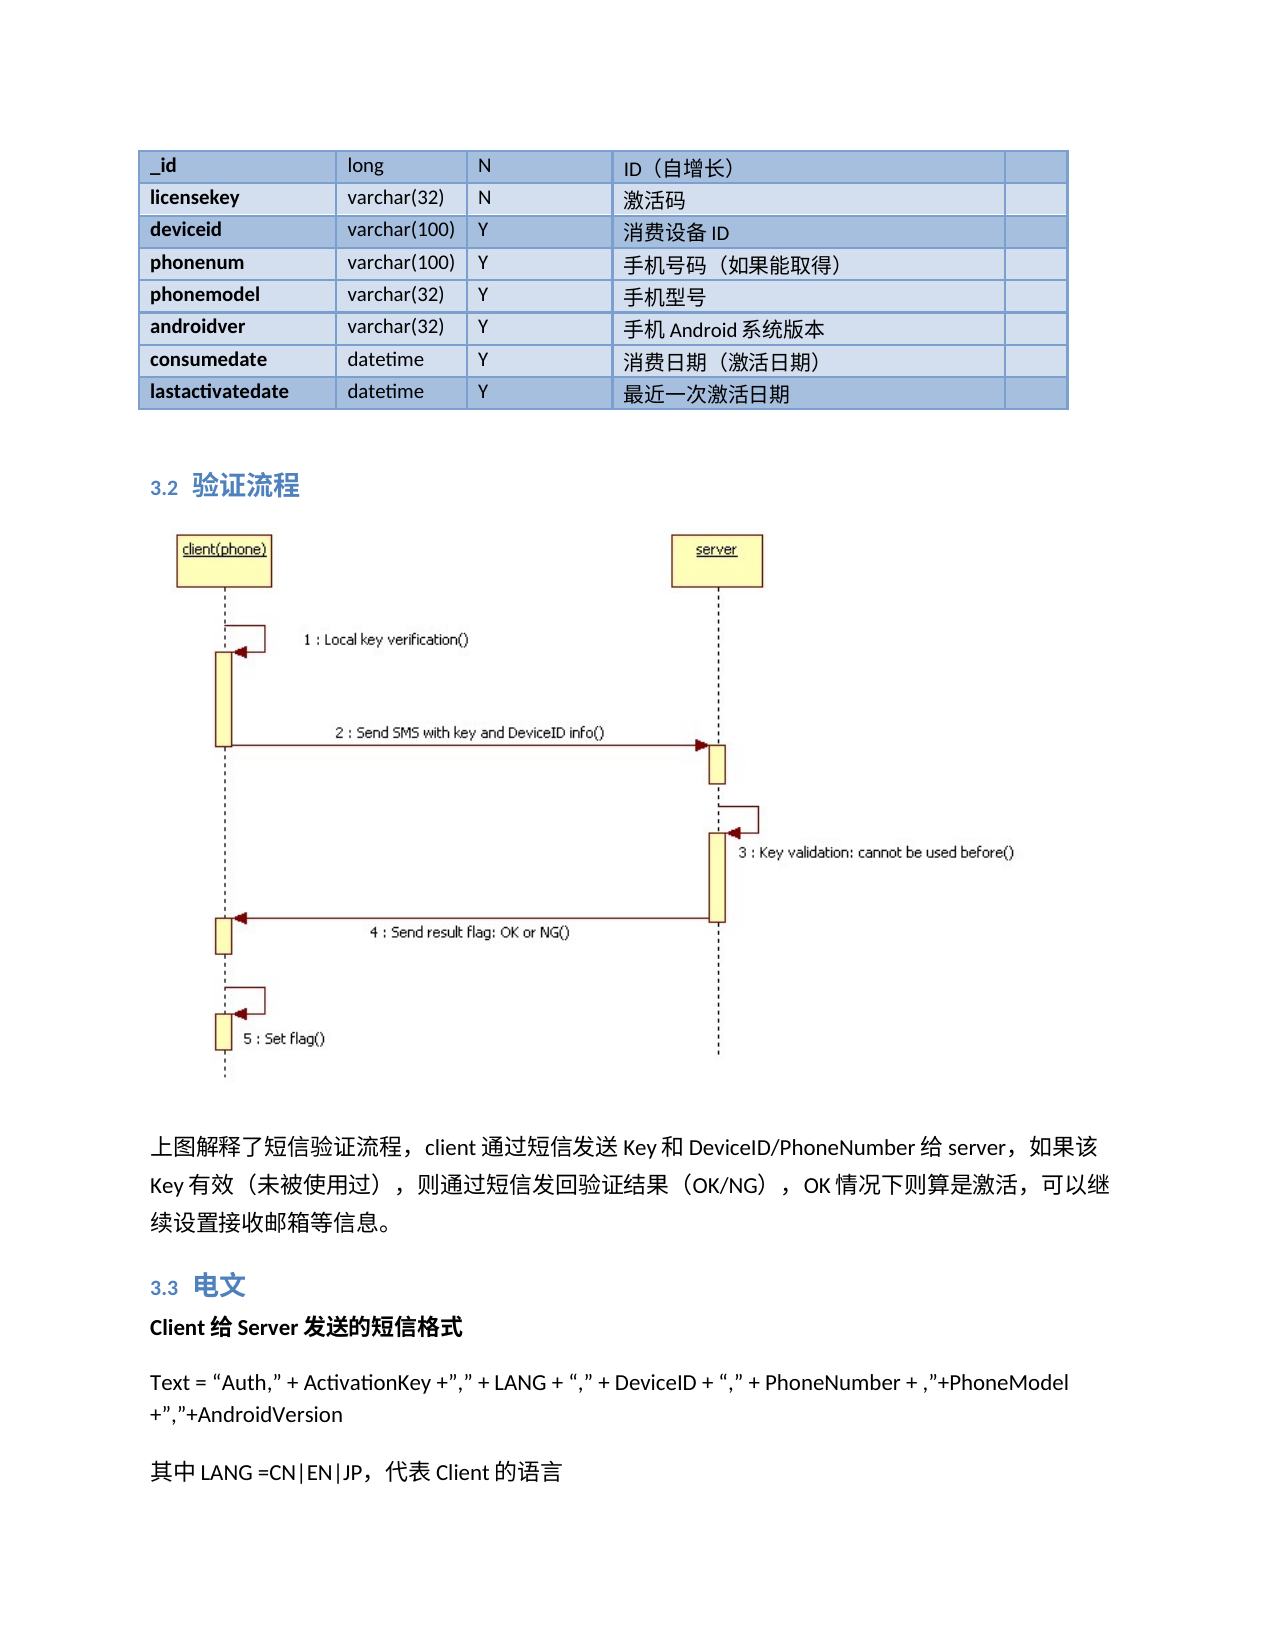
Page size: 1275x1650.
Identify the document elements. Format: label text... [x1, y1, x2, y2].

table_cell [1006, 314, 1066, 344]
table_cell N [468, 152, 611, 182]
table_cell phonenum [140, 249, 335, 279]
subtitle 验证流程 [150, 463, 1125, 503]
table_cell [1006, 249, 1066, 279]
table_cell 消费日期（激活日期） [614, 346, 1004, 376]
table_cell Y [468, 249, 611, 279]
table_cell androidver [140, 314, 335, 344]
table_cell varchar(32) [337, 281, 466, 311]
table_cell varchar(100) [337, 217, 466, 247]
table_cell Y [468, 217, 611, 247]
table_cell [1006, 184, 1066, 214]
table_cell varchar(100) [337, 249, 466, 279]
table_cell 消费设备ID [614, 217, 1004, 247]
table_cell N [468, 184, 611, 214]
table_cell ID（自增长） [614, 152, 1004, 182]
table_cell long [337, 152, 466, 182]
table_cell Y [468, 281, 611, 311]
table_cell Y [468, 314, 611, 344]
subtitle 电文 [150, 1264, 1125, 1303]
text 其中LANG =CN|EN|JP，代表Client的语言 [150, 1453, 1125, 1487]
table_cell varchar(32) [337, 184, 466, 214]
table_cell consumedate [140, 346, 335, 376]
table_cell datetime [337, 378, 466, 408]
table_cell [1006, 378, 1066, 408]
table_cell 手机号码（如果能取得） [614, 249, 1004, 279]
text Text = “Auth,” + ActivationKey +”,” + LANG + “,” + DeviceID + “,” + PhoneNumber + ,”+PhoneModel +”,”+AndroidVersion [150, 1368, 1125, 1428]
text 上图解释了短信验证流程，client通过短信发送Key和DeviceID/PhoneNumber给server，如果该Key有效（未被使用过），则通过短信发回验证结果（OK/NG），OK情况下则算是激活，可以继续设置接收邮箱等信息。 [150, 1129, 1125, 1238]
table_cell [1006, 281, 1066, 311]
table_cell deviceid [140, 217, 335, 247]
table_cell _id [140, 152, 335, 182]
table_cell [1006, 346, 1066, 376]
table_cell [1006, 217, 1066, 247]
table_cell phonemodel [140, 281, 335, 311]
table_cell 最近一次激活日期 [614, 378, 1004, 408]
table_cell Y [468, 346, 611, 376]
table_cell datetime [337, 346, 466, 376]
text Client给Server发送的短信格式 [150, 1309, 1125, 1342]
table_cell varchar(32) [337, 314, 466, 344]
picture [150, 508, 1040, 1104]
table_cell lastactivatedate [140, 378, 335, 408]
table_cell licensekey [140, 184, 335, 214]
table_cell 手机型号 [614, 281, 1004, 311]
table_cell [1006, 152, 1066, 182]
table_cell 手机Android系统版本 [614, 314, 1004, 344]
table_cell 激活码 [614, 184, 1004, 214]
table_cell Y [468, 378, 611, 408]
